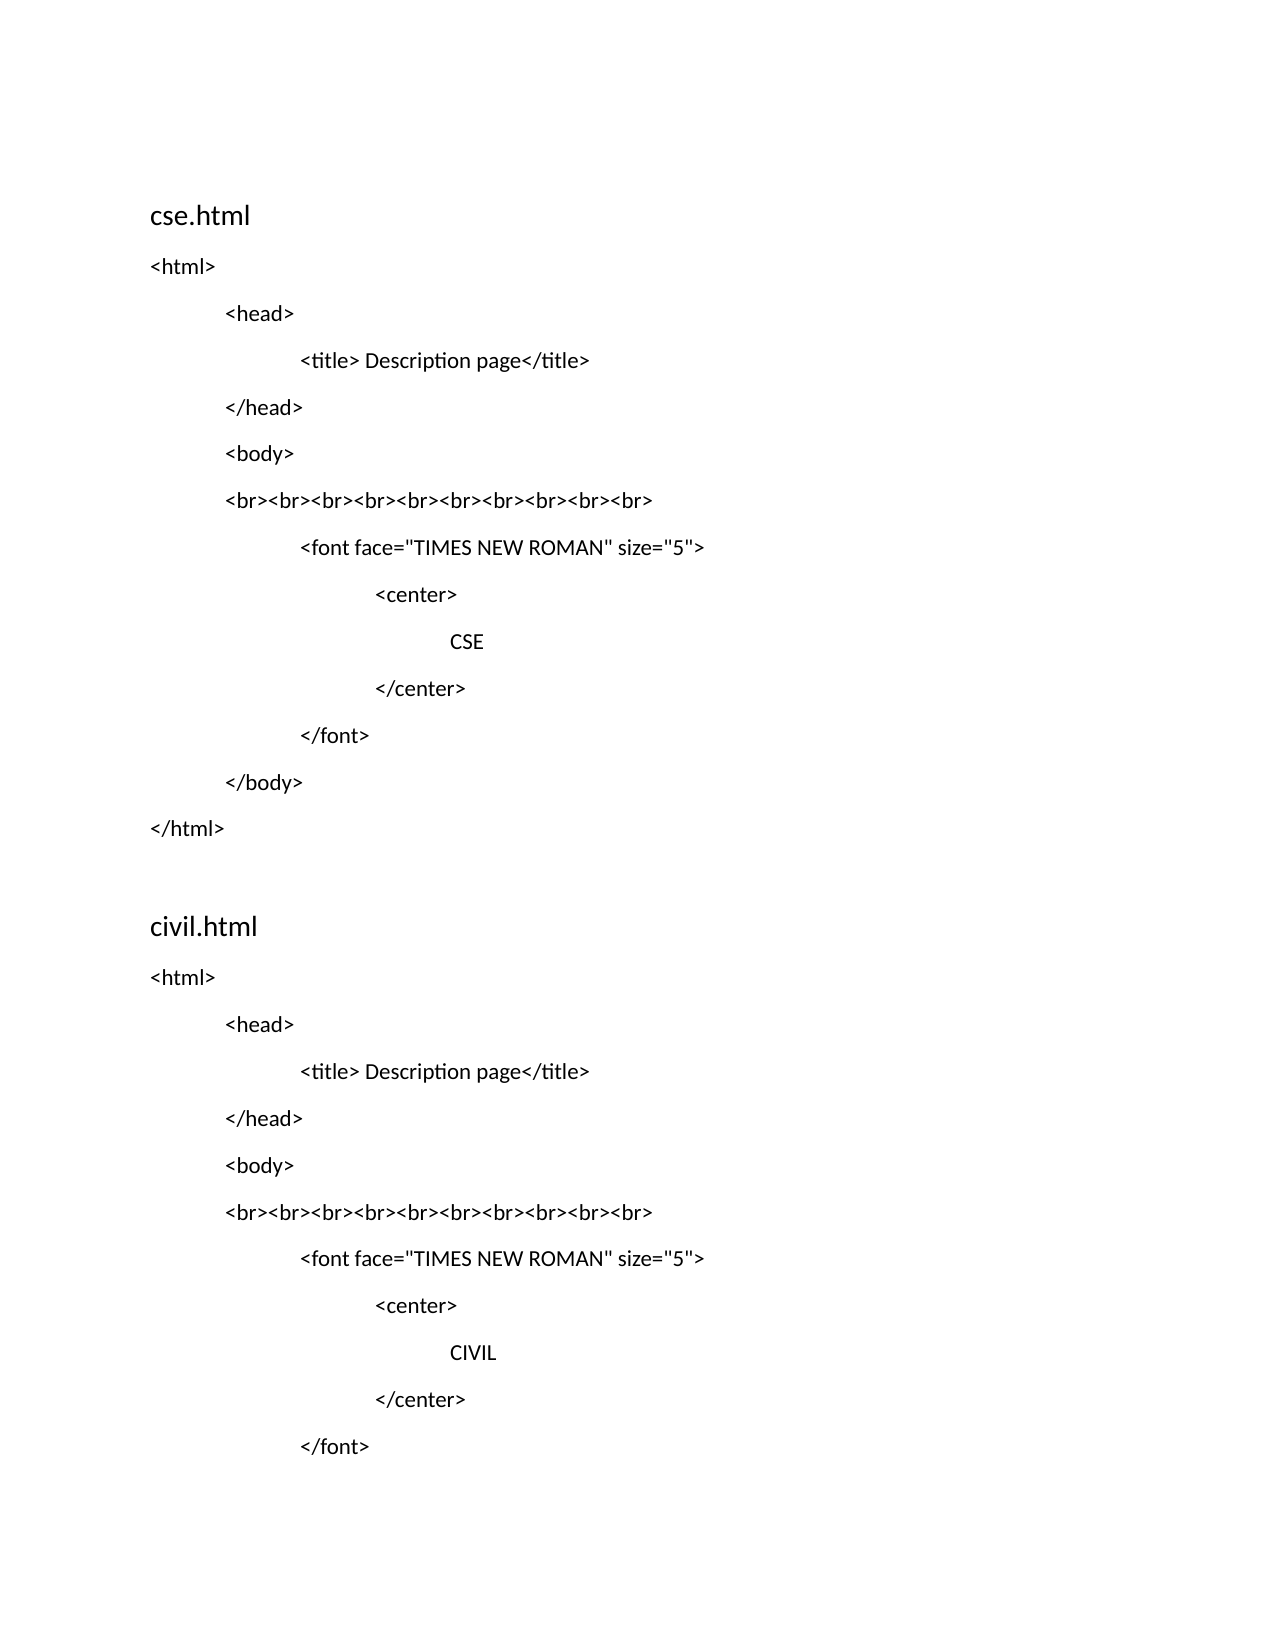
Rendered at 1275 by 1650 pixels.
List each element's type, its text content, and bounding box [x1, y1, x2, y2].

text <body> [150, 439, 1125, 467]
text </font> [150, 1432, 1125, 1460]
text <font face="TIMES NEW ROMAN" size="5"> [150, 533, 1125, 561]
text </body> [150, 768, 1125, 796]
text </head> [150, 393, 1125, 421]
text <html> [150, 252, 1125, 280]
text <center> [150, 580, 1125, 608]
text </font> [150, 721, 1125, 749]
text cse.html [150, 197, 1125, 232]
text <title> Description page</title> [150, 1057, 1125, 1085]
text <title> Description page</title> [150, 346, 1125, 374]
text </html> [150, 814, 1125, 842]
text </center> [150, 1385, 1125, 1413]
text <html> [150, 963, 1125, 991]
text </head> [150, 1104, 1125, 1132]
text <br><br><br><br><br><br><br><br><br><br> [150, 1198, 1125, 1226]
text CSE [150, 627, 1125, 655]
text <font face="TIMES NEW ROMAN" size="5"> [150, 1244, 1125, 1273]
text <head> [150, 299, 1125, 327]
text CIVIL [150, 1338, 1125, 1366]
text civil.html [150, 908, 1125, 944]
text </center> [150, 674, 1125, 702]
text <body> [150, 1151, 1125, 1179]
text <center> [150, 1291, 1125, 1319]
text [150, 486, 1125, 514]
text <head> [150, 1010, 1125, 1038]
